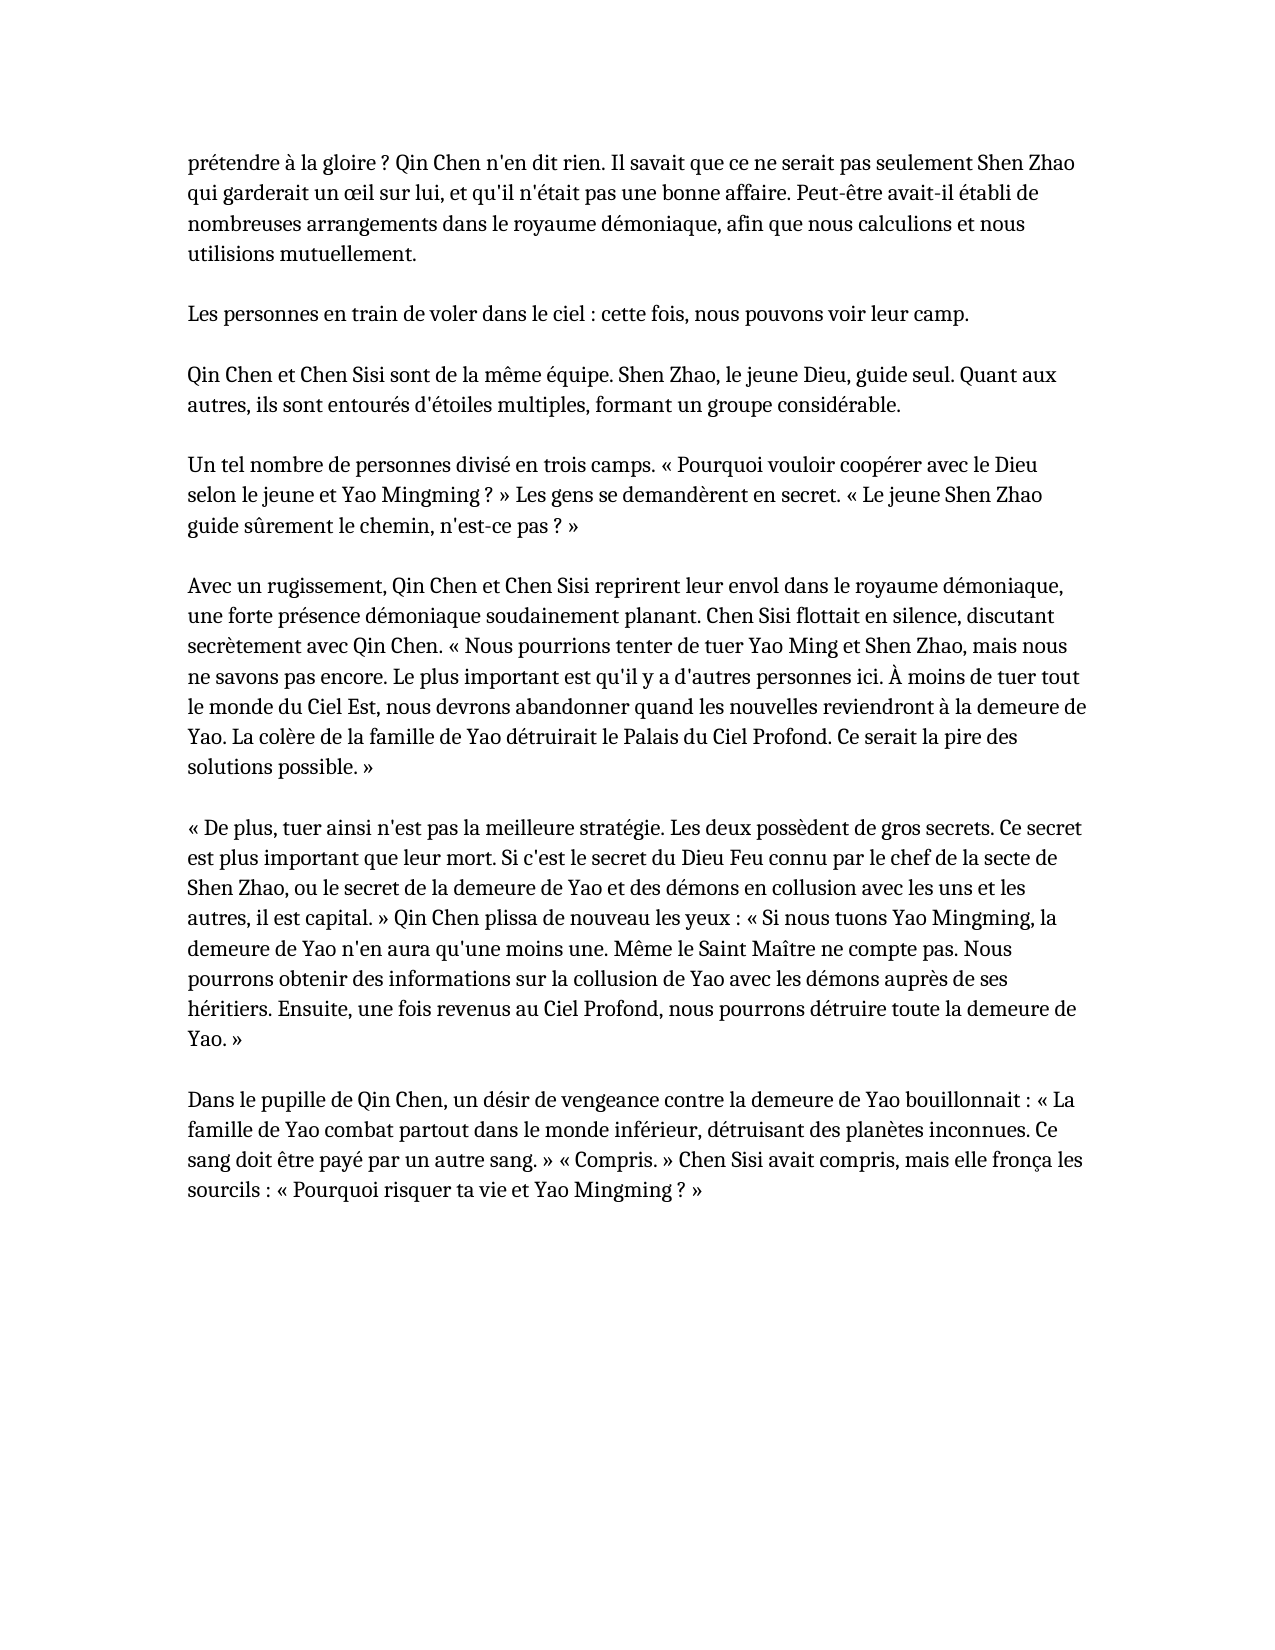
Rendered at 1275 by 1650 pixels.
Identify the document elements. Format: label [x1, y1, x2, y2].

text [187, 150, 1087, 1203]
